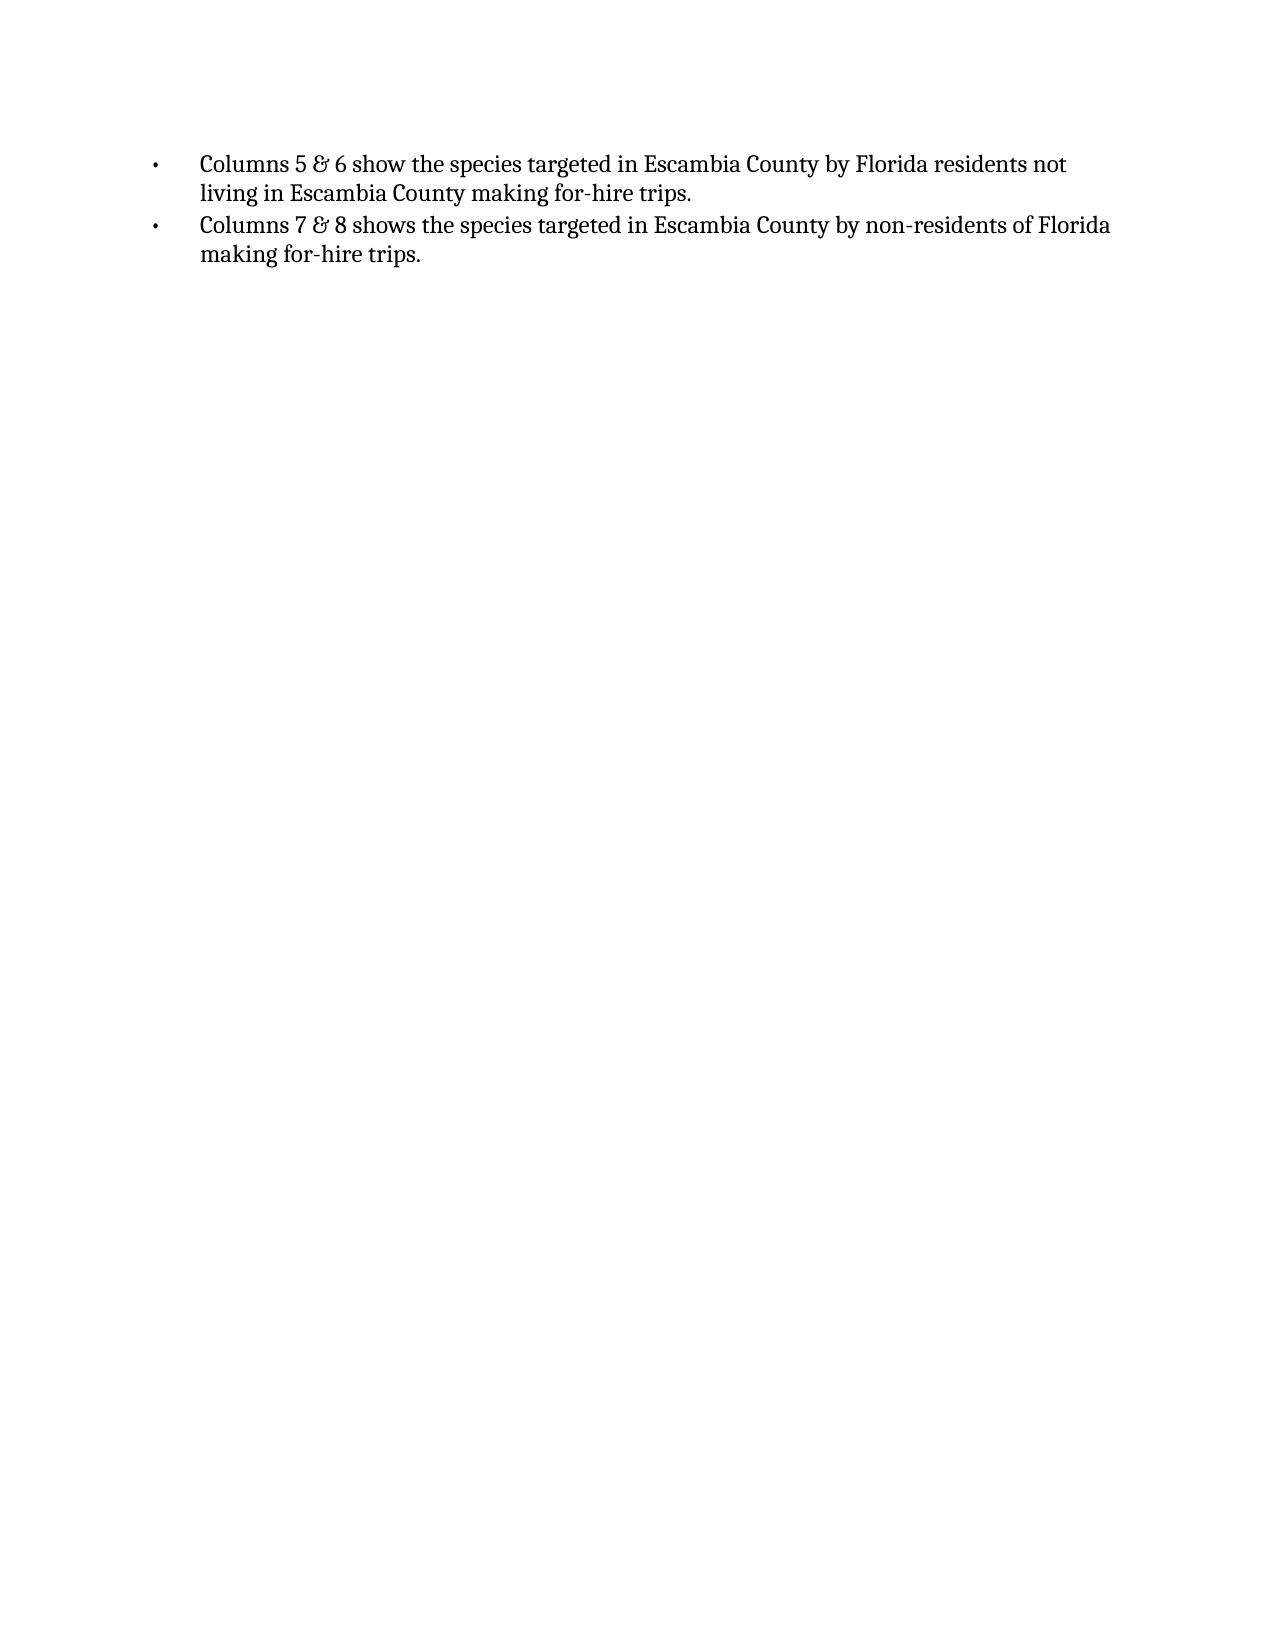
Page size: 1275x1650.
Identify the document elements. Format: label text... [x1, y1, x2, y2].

list Columns 5 & 6 show the species targeted in Escambia County by Florida residents not living in Escambia County making for-hire trips. [150, 150, 1125, 207]
list Columns 7 & 8 shows the species targeted in Escambia County by non-residents of Florida making for-hire trips. [150, 211, 1125, 269]
